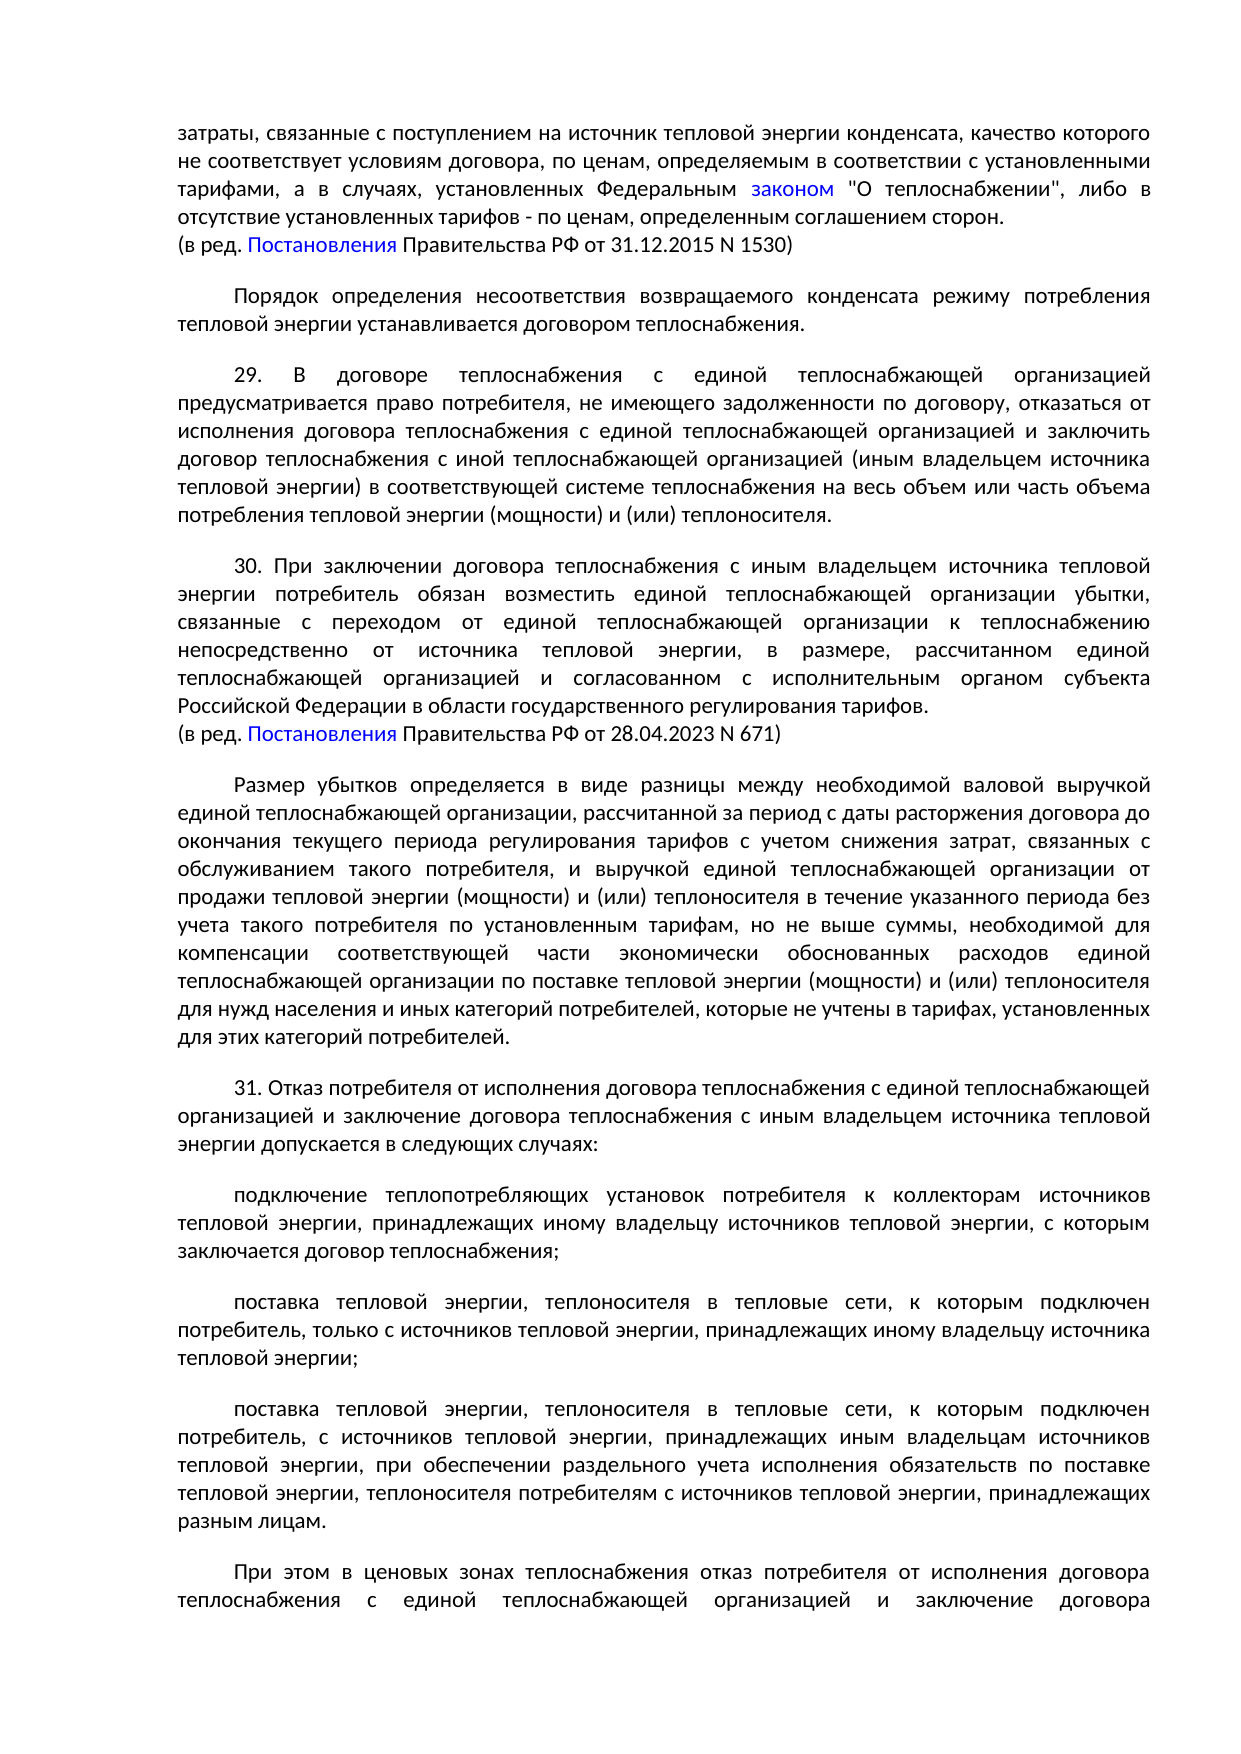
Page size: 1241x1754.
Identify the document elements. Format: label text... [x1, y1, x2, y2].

text 29. В договоре теплоснабжения с единой теплоснабжающей организацией предусматривается право потребителя, не имеющего задолженности по договору, отказаться от исполнения договора теплоснабжения с единой теплоснабжающей организацией и заключить договор теплоснабжения с иной теплоснабжающей организацией (иным владельцем источника тепловой энергии) в соответствующей системе теплоснабжения на весь объем или часть объема потребления тепловой энергии (мощности) и (или) теплоносителя. [177, 360, 1152, 528]
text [177, 1557, 1152, 1613]
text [177, 118, 1152, 230]
text поставка тепловой энергии, теплоносителя в тепловые сети, к которым подключен потребитель, только с источников тепловой энергии, принадлежащих иному владельцу источника тепловой энергии; [177, 1287, 1152, 1371]
text поставка тепловой энергии, теплоносителя в тепловые сети, к которым подключен потребитель, с источников тепловой энергии, принадлежащих иным владельцам источников тепловой энергии, при обеспечении раздельного учета исполнения обязательств по поставке тепловой энергии, теплоносителя потребителям с источников тепловой энергии, принадлежащих разным лицам. [177, 1394, 1152, 1534]
text (в ред. Постановления Правительства РФ от 31.12.2015 N 1530) [177, 230, 1152, 258]
text Порядок определения несоответствия возвращаемого конденсата режиму потребления тепловой энергии устанавливается договором теплоснабжения. [177, 281, 1152, 337]
text 31. Отказ потребителя от исполнения договора теплоснабжения с единой теплоснабжающей организацией и заключение договора теплоснабжения с иным владельцем источника тепловой энергии допускается в следующих случаях: [177, 1073, 1152, 1157]
text подключение теплопотребляющих установок потребителя к коллекторам источников тепловой энергии, принадлежащих иному владельцу источников тепловой энергии, с которым заключается договор теплоснабжения; [177, 1180, 1152, 1264]
text 30. При заключении договора теплоснабжения с иным владельцем источника тепловой энергии потребитель обязан возместить единой теплоснабжающей организации убытки, связанные с переходом от единой теплоснабжающей организации к теплоснабжению непосредственно от источника тепловой энергии, в размере, рассчитанном единой теплоснабжающей организацией и согласованном с исполнительным органом субъекта Российской Федерации в области государственного регулирования тарифов. [177, 551, 1152, 719]
text (в ред. Постановления Правительства РФ от 28.04.2023 N 671) [177, 719, 1152, 747]
text Размер убытков определяется в виде разницы между необходимой валовой выручкой единой теплоснабжающей организации, рассчитанной за период с даты расторжения договора до окончания текущего периода регулирования тарифов с учетом снижения затрат, связанных с обслуживанием такого потребителя, и выручкой единой теплоснабжающей организации от продажи тепловой энергии (мощности) и (или) теплоносителя в течение указанного периода без учета такого потребителя по установленным тарифам, но не выше суммы, необходимой для компенсации соответствующей части экономически обоснованных расходов единой теплоснабжающей организации по поставке тепловой энергии (мощности) и (или) теплоносителя для нужд населения и иных категорий потребителей, которые не учтены в тарифах, установленных для этих категорий потребителей. [177, 770, 1152, 1050]
